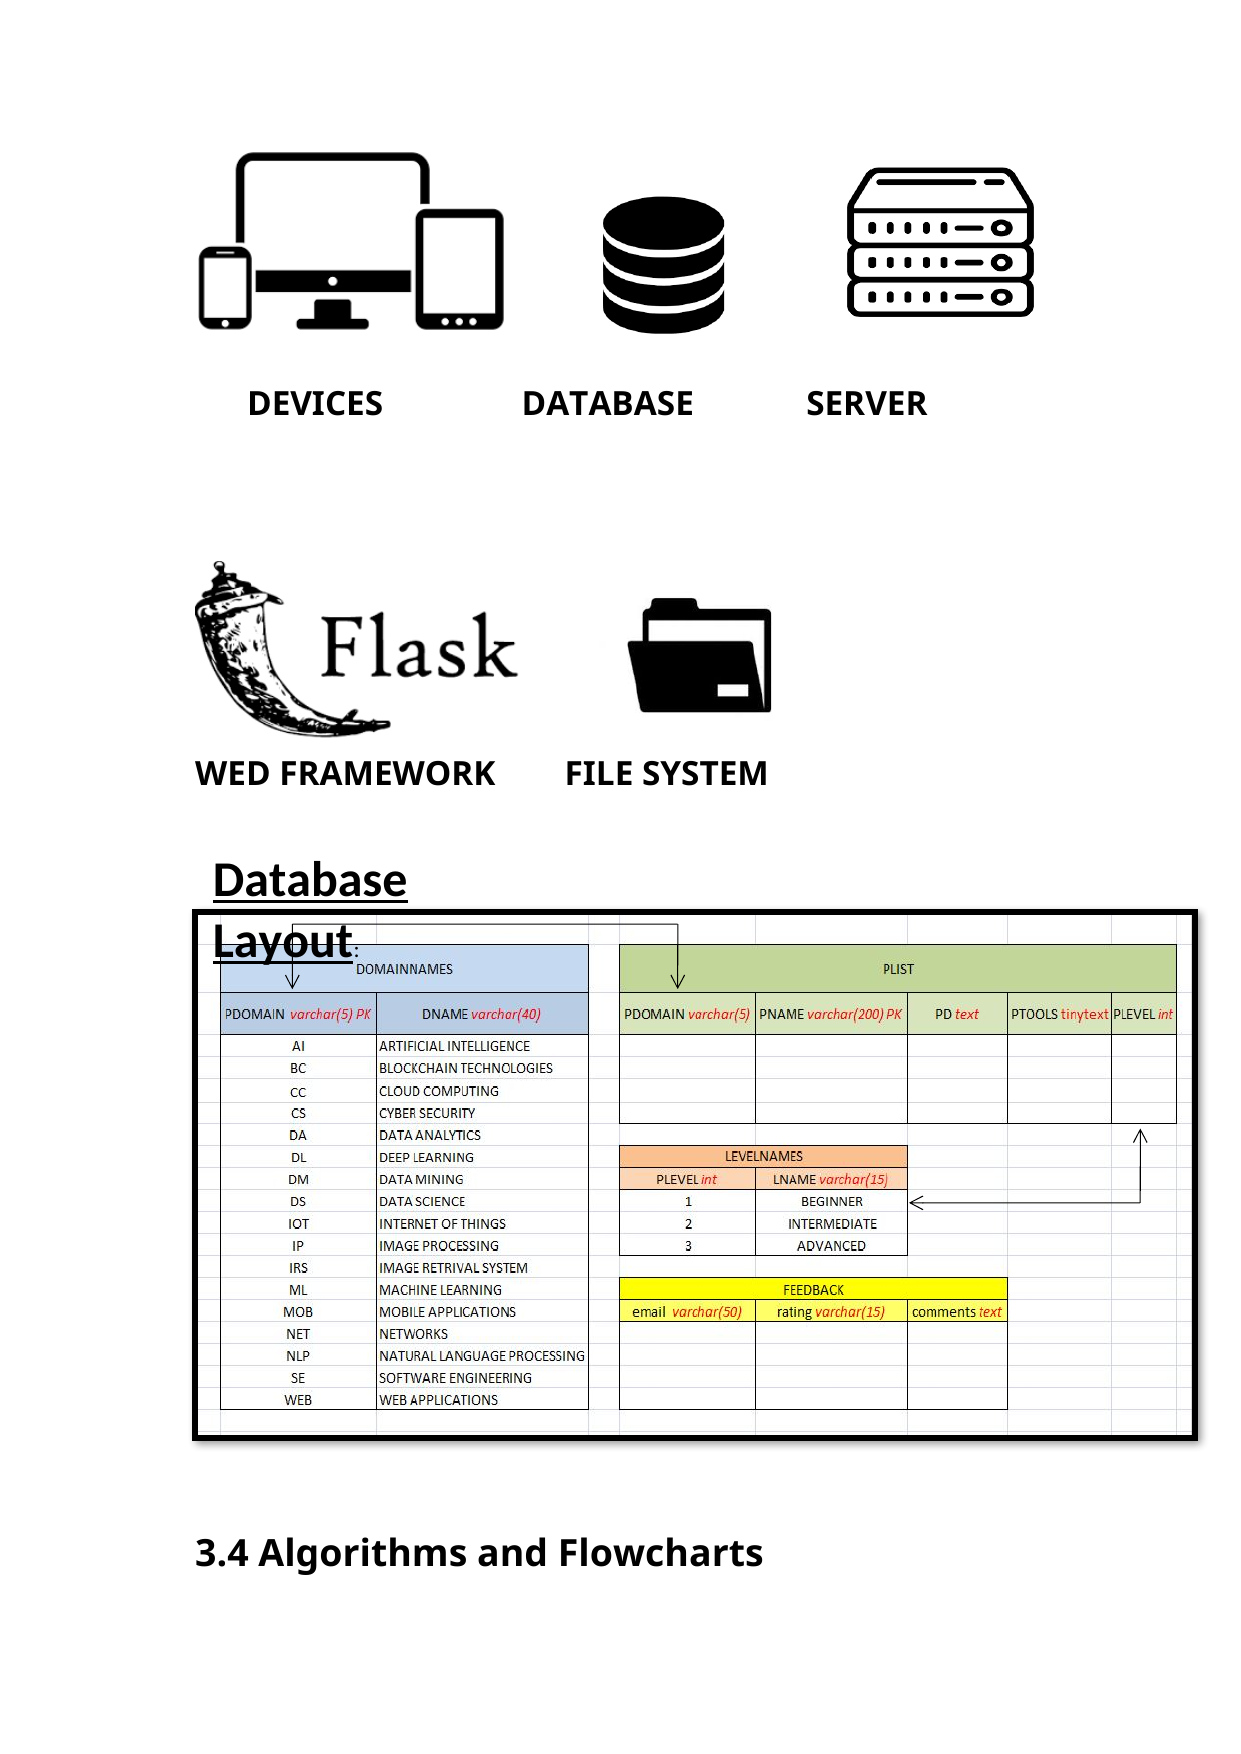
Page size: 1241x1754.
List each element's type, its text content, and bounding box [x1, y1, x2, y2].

text 3.4 Algorithms and Flowcharts [195, 1526, 1135, 1577]
picture [594, 196, 732, 334]
picture [195, 150, 508, 334]
text DEVICES DATABASE SERVER [195, 379, 1135, 425]
text WED FRAMEWORK FILE SYSTEM [195, 749, 1135, 795]
picture [591, 562, 808, 750]
picture [198, 915, 1192, 1435]
picture [827, 151, 1056, 334]
picture [195, 561, 531, 750]
